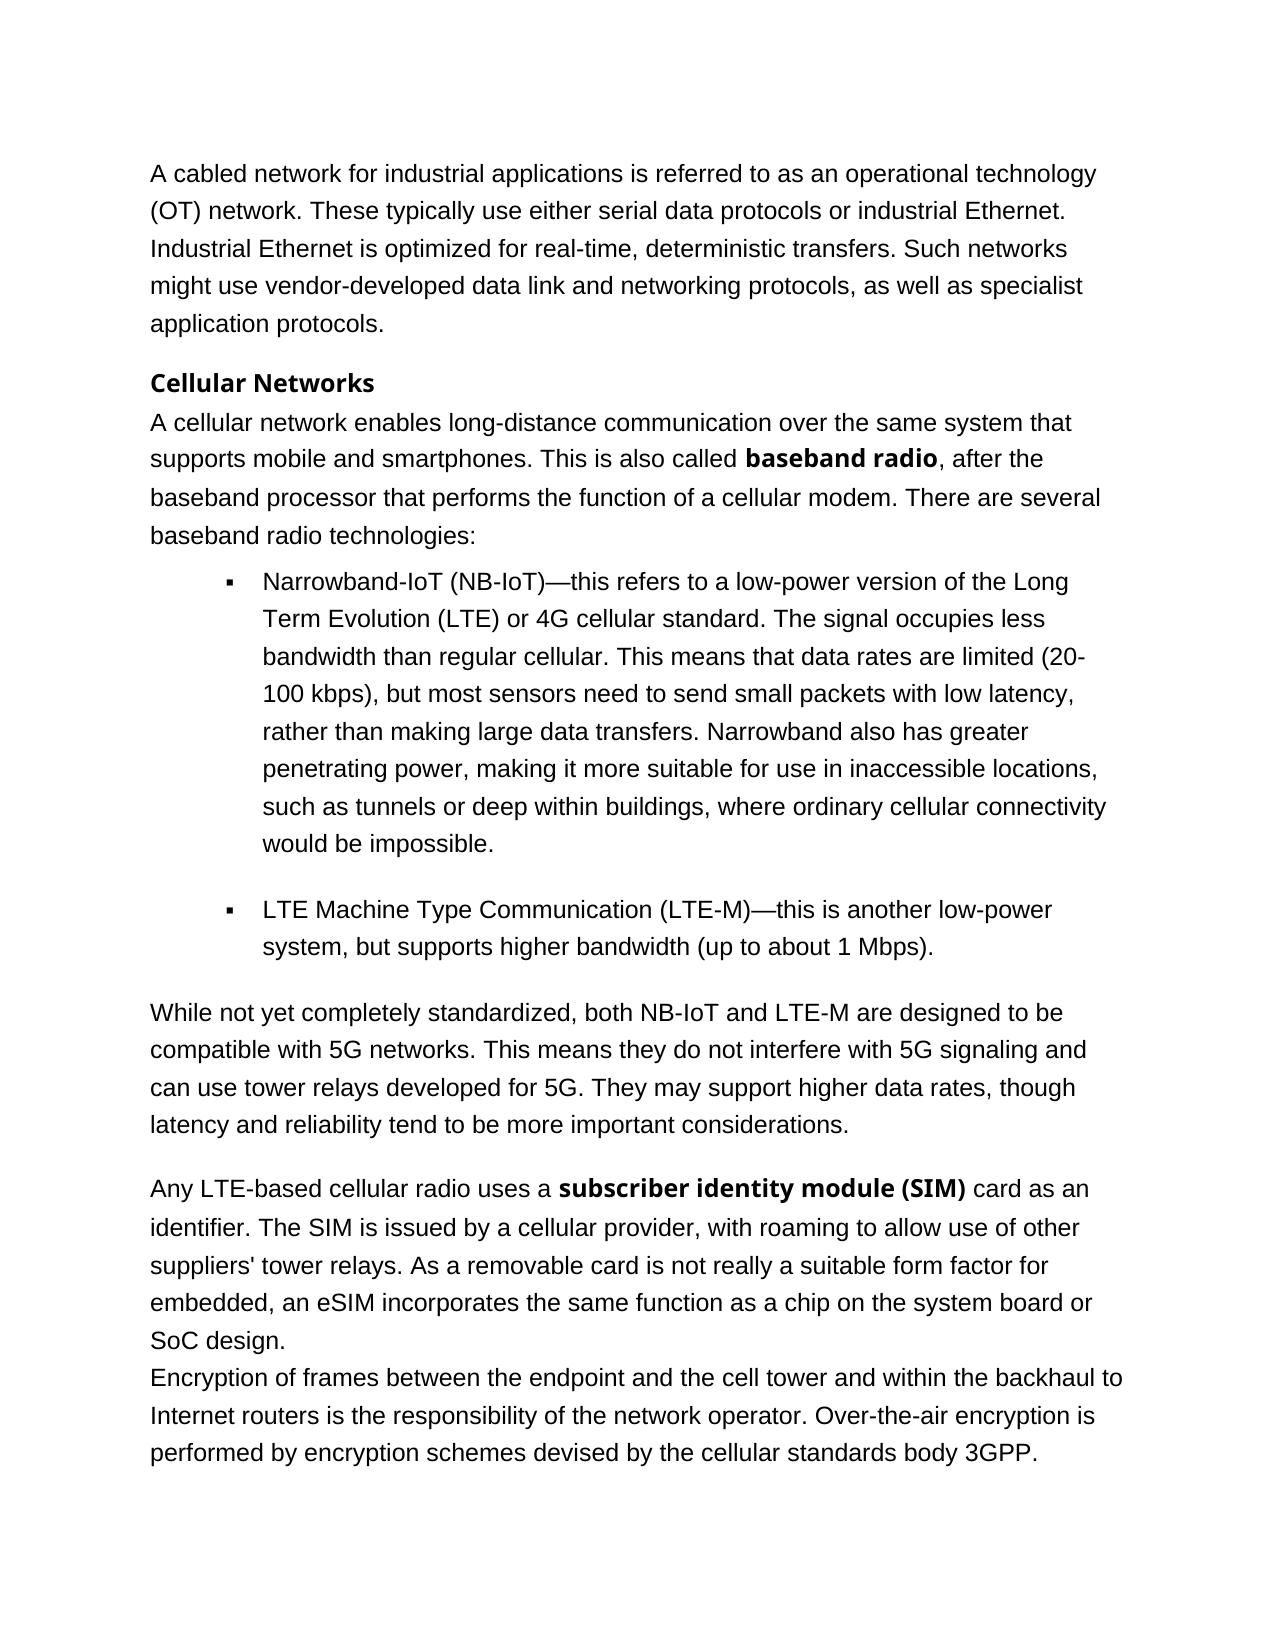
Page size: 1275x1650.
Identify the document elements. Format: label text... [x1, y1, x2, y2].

text A cabled network for industrial applications is referred to as an operational technology (OT) network. These typically use either serial data protocols or industrial Ethernet. Industrial Ethernet is optimized for real-time, deterministic transfers. Such networks might use vendor-developed data link and networking protocols, as well as specialist application protocols. [150, 150, 1125, 337]
list Narrowband-IoT (NB-IoT)—this refers to a low-power version of the Long Term Evolution (LTE) or 4G cellular standard. The signal occupies less bandwidth than regular cellular. This means that data rates are limited (20-100 kbps), but most sensors need to send small packets with low latency, rather than making large data transfers. Narrowband also has greater penetrating power, making it more suitable for use in inaccessible locations, such as tunnels or deep within buildings, where ordinary cellular connectivity would be impossible. [225, 558, 1125, 858]
text Cellular Networks [150, 366, 1125, 400]
text Any LTE-based cellular radio uses a subscriber identity module (SIM) card as an identifier. The SIM is issued by a cellular provider, with roaming to allow use of other suppliers' tower relays. As a removable card is not really a suitable form factor for embedded, an eSIM incorporates the same function as a chip on the system board or SoC design. [150, 1167, 1125, 1355]
text While not yet completely standardized, both NB-IoT and LTE-M are designed to be compatible with 5G networks. This means they do not interfere with 5G signaling and can use tower relays developed for 5G. They may support higher data rates, though latency and reliability tend to be more important considerations. [150, 989, 1125, 1139]
text A cellular network enables long-distance communication over the same system that supports mobile and smartphones. This is also called baseband radio, after the baseband processor that performs the function of a cellular modem. There are several baseband radio technologies: [150, 400, 1125, 550]
list LTE Machine Type Communication (LTE-M)—this is another low-power system, but supports higher bandwidth (up to about 1 Mbps). [225, 886, 1125, 961]
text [150, 1355, 1125, 1467]
